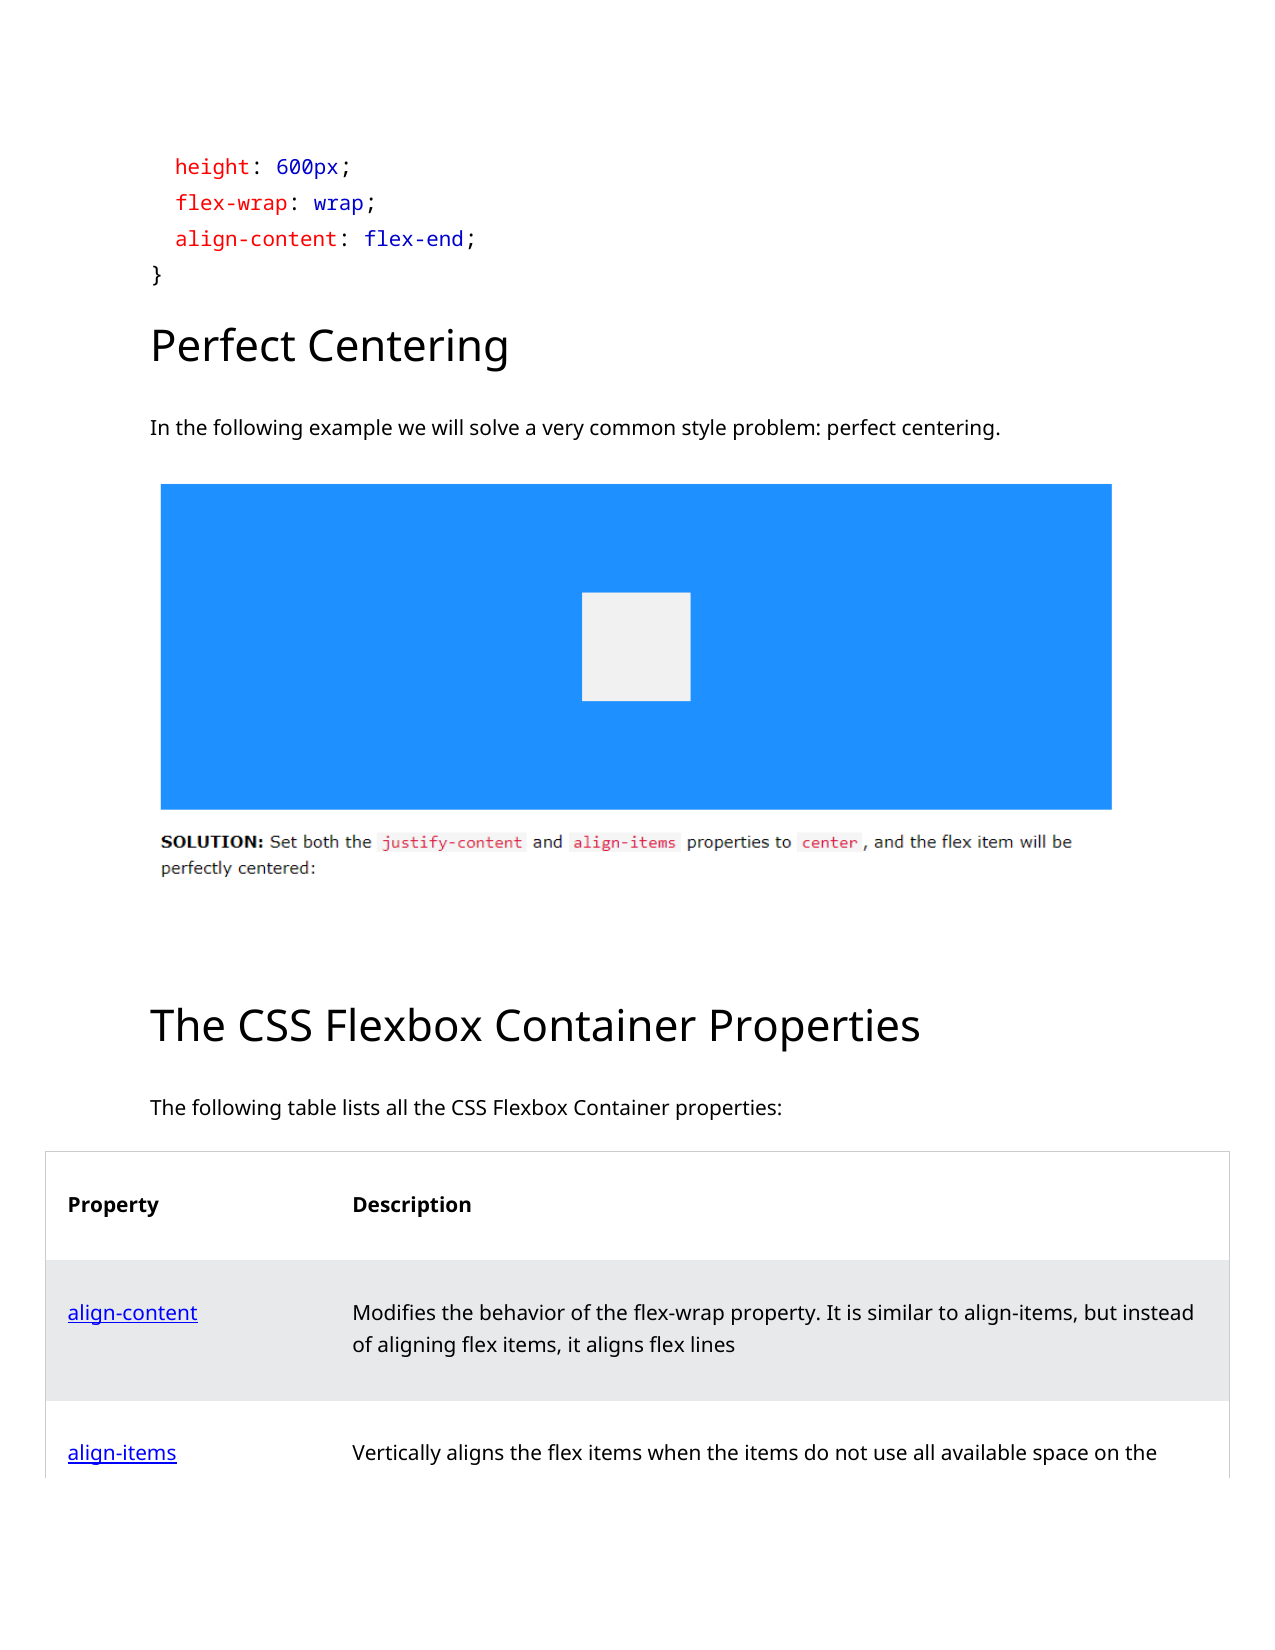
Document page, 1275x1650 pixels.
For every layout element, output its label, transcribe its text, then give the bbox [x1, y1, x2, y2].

table_header Description [341, 1152, 1229, 1260]
table_cell align-content [46, 1260, 341, 1401]
subtitle The CSS Flexbox Container Properties [150, 994, 1125, 1054]
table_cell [341, 1401, 1229, 1478]
table_header Property [46, 1152, 341, 1260]
text In the following example we will solve a very common style problem: perfect centering. [150, 413, 1125, 441]
subtitle Perfect Centering [150, 314, 1125, 374]
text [150, 150, 1125, 289]
picture [150, 471, 1125, 889]
table_cell Modifies the behavior of the flex-wrap property. It is similar to align-items, but instead of aligning flex items, it aligns flex lines [341, 1260, 1229, 1401]
table_cell align-items [46, 1401, 341, 1478]
text The following table lists all the CSS Flexbox Container properties: [150, 1093, 1125, 1121]
